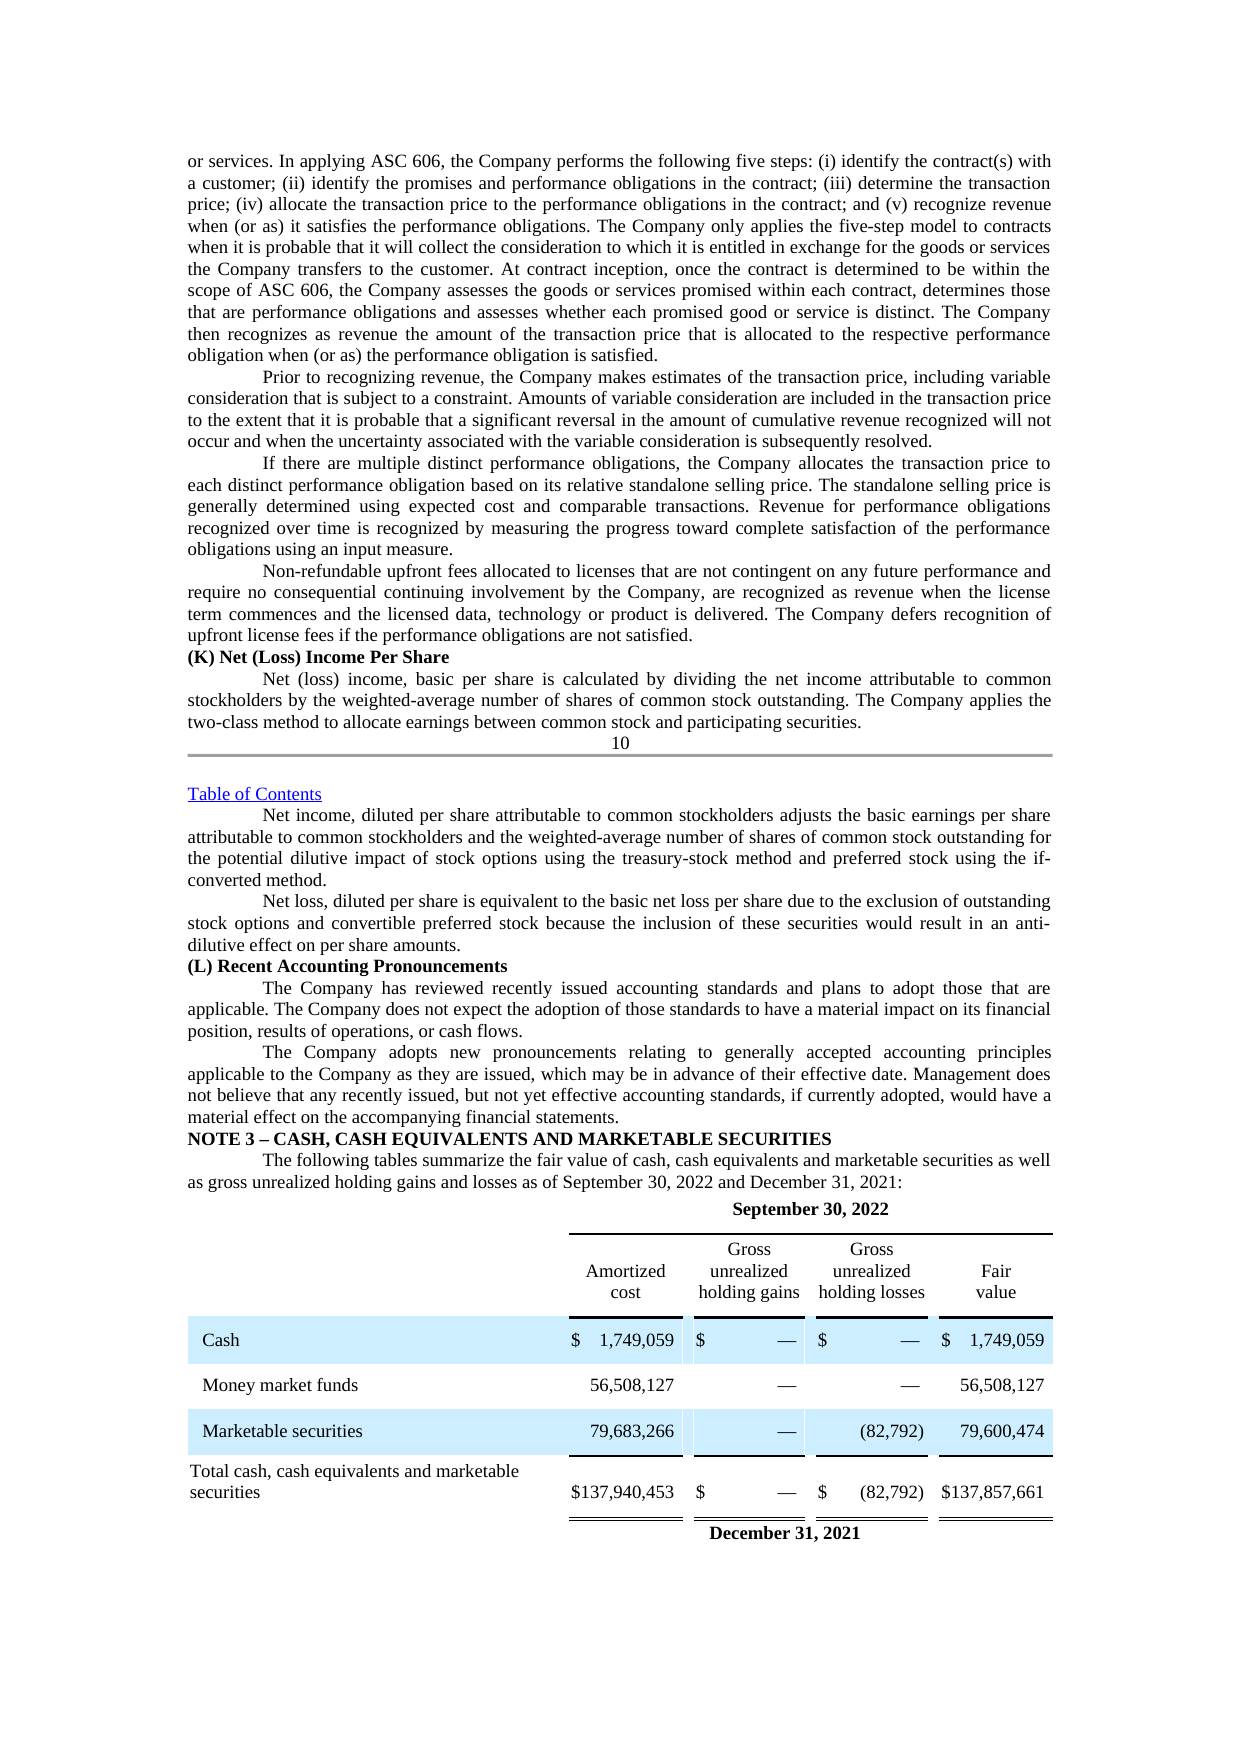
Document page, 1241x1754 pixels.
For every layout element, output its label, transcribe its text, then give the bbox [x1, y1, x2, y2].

text Net income, diluted per share attributable to common stockholders adjusts the basic earnings per share attributable to common stockholders and the weighted-average number of shares of common stock outstanding for the potential dilutive impact of stock options using the treasury-stock method and preferred stock using the if-converted method. [187, 804, 1053, 890]
text Net loss, diluted per share is equivalent to the basic net loss per share due to the exclusion of outstanding stock options and convertible preferred stock because the inclusion of these securities would result in an anti-dilutive effect on per share amounts. [187, 890, 1053, 955]
text Net (loss) income, basic per share is calculated by dividing the net income attributable to common stockholders by the weighted-average number of shares of common stock outstanding. The Company applies the two-class method to allocate earnings between common stock and participating securities. [187, 667, 1053, 732]
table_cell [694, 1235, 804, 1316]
text If there are multiple distinct performance obligations, the Company allocates the transaction price to each distinct performance obligation based on its relative standalone selling price. The standalone selling price is generally determined using expected cost and comparable transactions. Revenue for performance obligations recognized over time is recognized by measuring the progress toward complete satisfaction of the performance obligations using an input measure. [187, 452, 1053, 560]
text (K) Net (Loss) Income Per Share [187, 646, 1053, 667]
text The following tables summarize the fair value of cash, cash equivalents and marketable securities as well as gross unrealized holding gains and losses as of September 30, 2022 and December 31, 2021: [187, 1149, 1053, 1192]
text Non-refundable upfront fees allocated to licenses that are not contingent on any future performance and require no consequential continuing involvement by the Company, are recognized as revenue when the license term commences and the licensed data, technology or product is delivered. The Company defers recognition of upfront license fees if the performance obligations are not satisfied. [187, 560, 1053, 646]
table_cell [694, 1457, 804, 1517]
text 10 [187, 732, 1053, 753]
text Prior to recognizing revenue, the Company makes estimates of the transaction price, including variable consideration that is subject to a constraint. Amounts of variable consideration are included in the transaction price to the extent that it is probable that a significant reversal in the amount of cumulative revenue recognized will not occur and when the uncertainty associated with the variable consideration is subsequently resolved. [187, 366, 1053, 452]
text The Company has reviewed recently issued accounting standards and plans to adopt those that are applicable. The Company does not expect the adoption of those standards to have a material impact on its financial position, results of operations, or cash flows. [187, 977, 1053, 1041]
text (L) Recent Accounting Pronouncements [187, 955, 1053, 977]
text Table of Contents [187, 782, 1053, 804]
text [187, 150, 1053, 366]
text The Company adopts new pronouncements relating to generally accepted accounting principles applicable to the Company as they are issued, which may be in advance of their effective date. Management does not believe that any recently issued, but not yet effective accounting standards, if currently adopted, would have a material effect on the accompanying financial statements. [187, 1041, 1053, 1127]
text NOTE 3 – CASH, CASH EQUIVALENTS AND MARKETABLE SECURITIES [187, 1127, 1053, 1149]
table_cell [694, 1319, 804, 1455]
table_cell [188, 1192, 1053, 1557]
